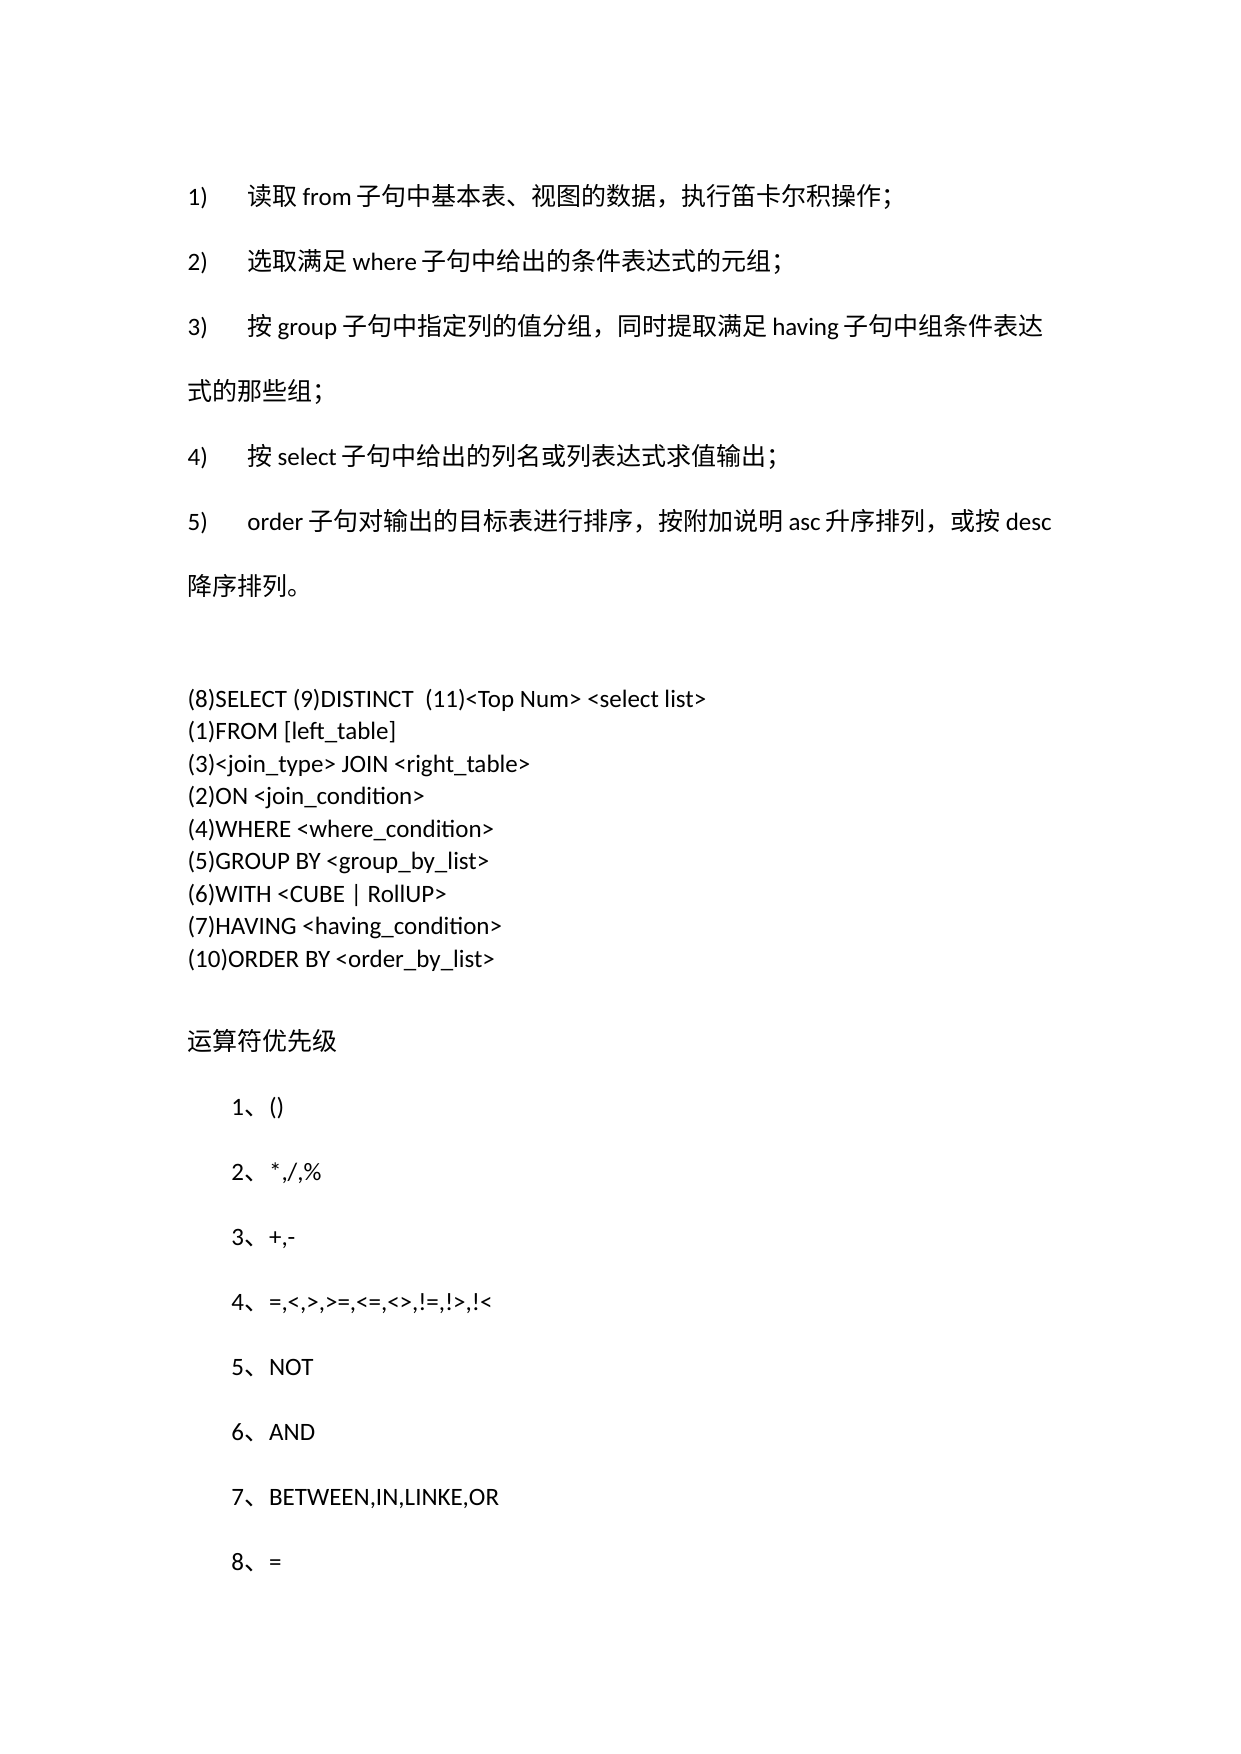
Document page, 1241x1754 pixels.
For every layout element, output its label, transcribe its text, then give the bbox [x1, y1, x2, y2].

text (1)FROM [left_table] [187, 714, 1053, 747]
text 3、+,- [187, 1202, 1053, 1267]
text 5、NOT [187, 1332, 1053, 1397]
text (10)ORDER BY <order_by_list> [187, 942, 1053, 974]
text (3)<join_type> JOIN <right_table> [187, 747, 1053, 779]
text (6)WITH <CUBE | RollUP> [187, 877, 1053, 909]
text (2)ON <join_condition> [187, 779, 1053, 812]
text (5)GROUP BY <group_by_list> [187, 844, 1053, 877]
text (7)HAVING <having_condition> [187, 909, 1053, 942]
text 2、*,/,% [187, 1137, 1053, 1202]
text 1) 读取from子句中基本表、视图的数据，执行笛卡尔积操作； [187, 162, 1053, 227]
text 8、= [187, 1527, 1053, 1592]
text 5) order子句对输出的目标表进行排序，按附加说明asc升序排列，或按desc降序排列。 [187, 487, 1053, 617]
text 运算符优先级 [187, 1007, 1053, 1072]
text 4、=,<,>,>=,<=,<>,!=,!>,!< [187, 1267, 1053, 1332]
text 4) 按select子句中给出的列名或列表达式求值输出； [187, 422, 1053, 487]
text 7、BETWEEN,IN,LINKE,OR [187, 1462, 1053, 1527]
text 1、() [187, 1072, 1053, 1137]
text 3) 按group子句中指定列的值分组，同时提取满足having子句中组条件表达式的那些组； [187, 292, 1053, 422]
text 6、AND [187, 1397, 1053, 1462]
text 2) 选取满足where子句中给出的条件表达式的元组； [187, 227, 1053, 292]
text (4)WHERE <where_condition> [187, 812, 1053, 844]
text (8)SELECT (9)DISTINCT (11)<Top Num> <select list> [187, 682, 1053, 714]
